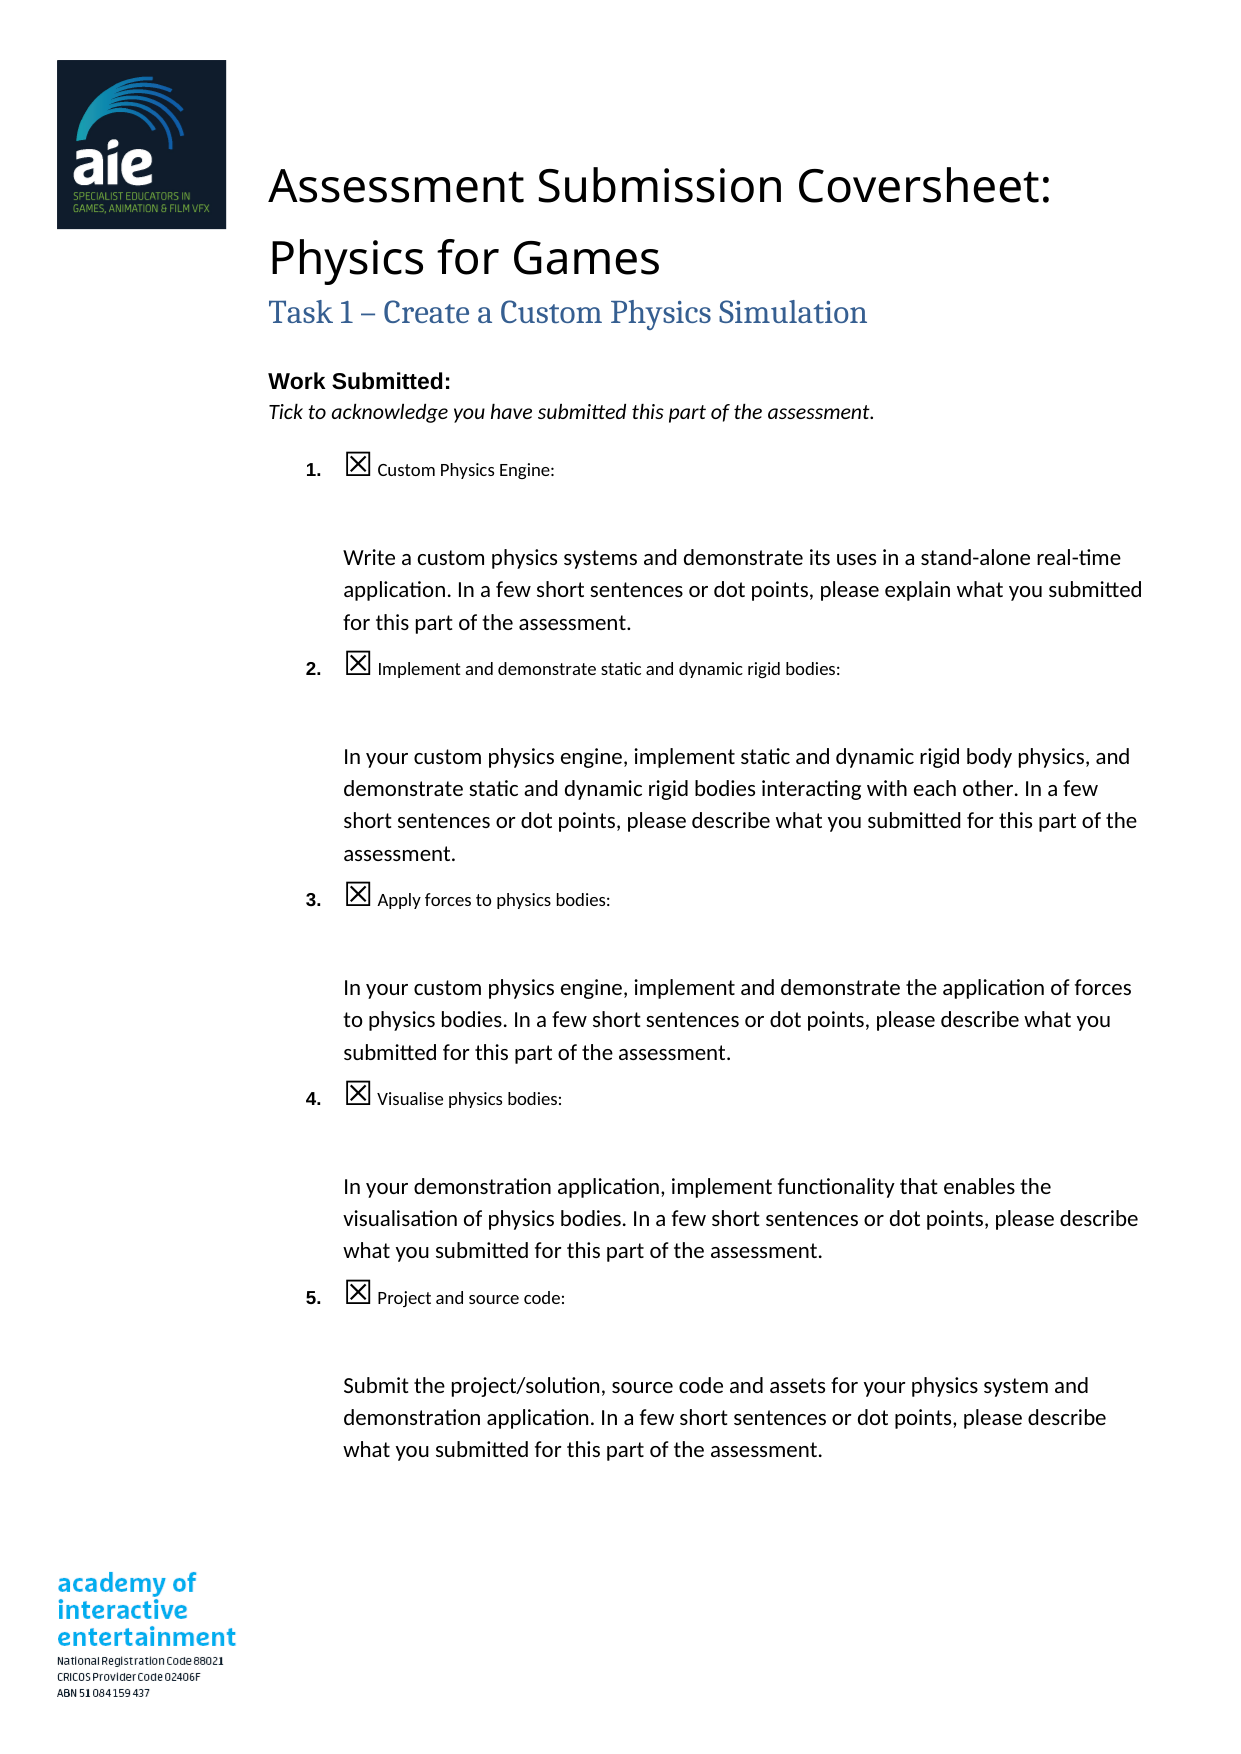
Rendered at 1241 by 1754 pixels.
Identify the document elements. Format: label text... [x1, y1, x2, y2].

picture [0, 1, 1239, 1754]
text Work Submitted: Tick to acknowledge you have submitted this part of the assessment. [268, 337, 1152, 424]
list Apply forces to physics bodies: [306, 871, 1152, 1066]
list Project and source code: [306, 1269, 1152, 1463]
list Custom Physics Engine: [306, 441, 1152, 636]
list Visualise physics bodies: [306, 1070, 1152, 1264]
list Implement and demonstrate static and dynamic rigid bodies: [306, 640, 1152, 867]
text Assessment Submission Coversheet: Physics for Games Task 1 – Create a Custom Physics Simulation [268, 153, 1152, 332]
